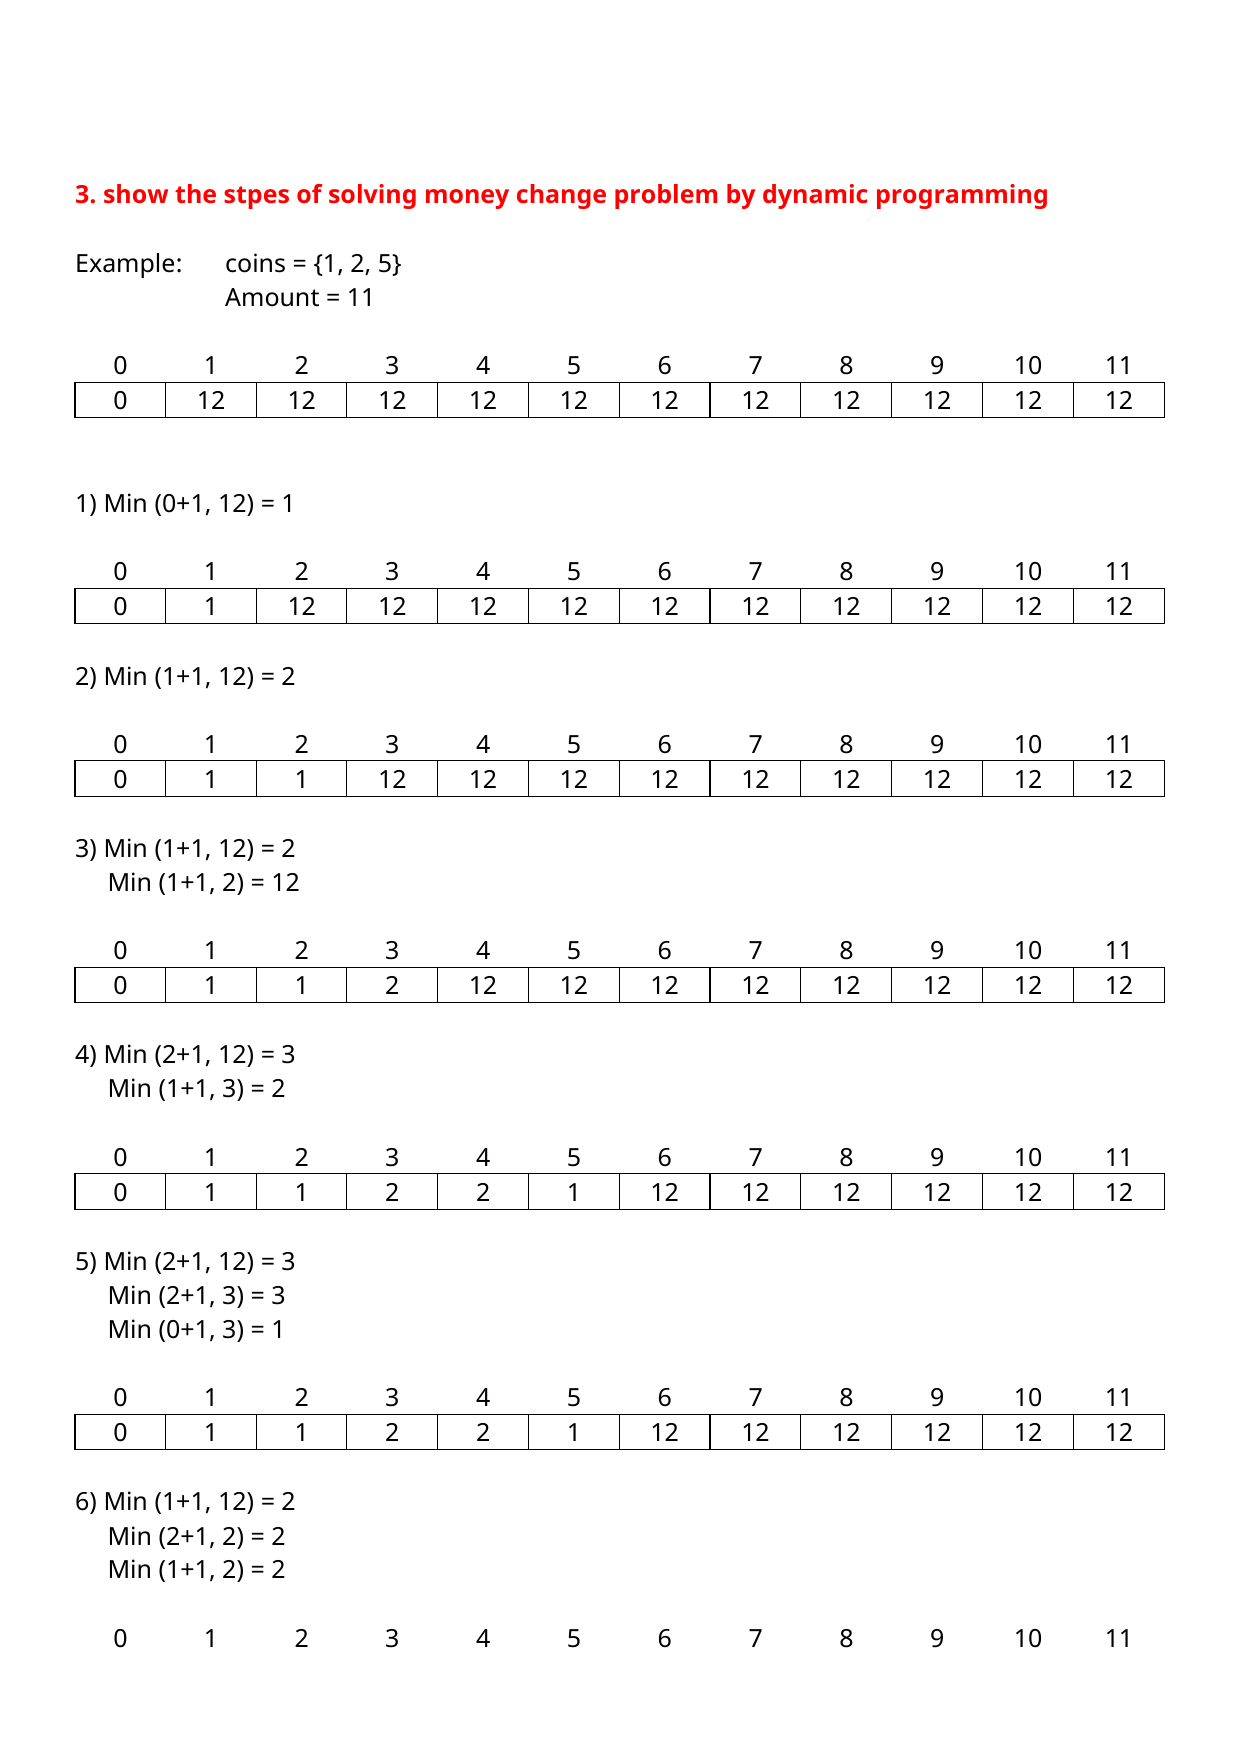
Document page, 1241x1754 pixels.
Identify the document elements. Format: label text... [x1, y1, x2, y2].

table_header 6 [619, 554, 710, 588]
table_header 5 [528, 726, 619, 760]
table_cell 12 [892, 383, 982, 417]
table_header 4 [438, 348, 528, 382]
table_cell 12 [892, 1174, 982, 1208]
table_header 4 [438, 933, 528, 967]
table_cell 0 [76, 1415, 165, 1449]
table_cell 12 [983, 968, 1073, 1002]
table_header 11 [1073, 348, 1164, 382]
table_header 10 [983, 726, 1073, 760]
table_header 6 [619, 1380, 710, 1414]
table_cell 1 [166, 761, 256, 796]
text Min (1+1, 2) = 12 [75, 865, 1165, 899]
table_header 0 [75, 348, 166, 382]
table_header 0 [75, 726, 166, 760]
table_header 0 [75, 933, 166, 967]
table_header 4 [438, 554, 528, 588]
table_cell 2 [438, 1174, 528, 1208]
table_cell 0 [76, 1174, 165, 1208]
table_cell 12 [529, 589, 619, 623]
text 1) Min (0+1, 12) = 1 [75, 486, 1165, 520]
table_header 5 [528, 1620, 619, 1654]
table_cell 12 [801, 1174, 891, 1208]
table_header 1 [166, 554, 256, 588]
table_header 2 [256, 1380, 347, 1414]
table_cell 12 [1074, 968, 1164, 1002]
table_header 6 [619, 1620, 710, 1654]
table_header 6 [619, 348, 710, 382]
table_header 10 [983, 1620, 1073, 1654]
table_cell 12 [801, 968, 891, 1002]
table_header 10 [983, 348, 1073, 382]
table_header 8 [801, 1380, 892, 1414]
table_cell 12 [711, 1415, 800, 1449]
table_header 1 [166, 726, 256, 760]
table_cell 12 [892, 968, 982, 1002]
table_cell 0 [76, 968, 165, 1002]
table_cell 12 [801, 1415, 891, 1449]
table_header 7 [710, 1139, 801, 1173]
text Min (0+1, 3) = 1 [75, 1312, 1165, 1346]
table_cell 12 [438, 761, 528, 796]
table_cell 12 [711, 968, 800, 1002]
table_header 1 [166, 933, 256, 967]
table_cell 1 [529, 1174, 619, 1208]
table_cell 12 [1074, 383, 1164, 417]
table_header 11 [1073, 1380, 1164, 1414]
table_header 8 [801, 348, 892, 382]
table_header 2 [256, 933, 347, 967]
table_cell 12 [801, 761, 891, 796]
table_header 7 [710, 348, 801, 382]
table_header 8 [801, 726, 892, 760]
table_header 4 [438, 726, 528, 760]
table_header 3 [347, 554, 437, 588]
table_header 1 [166, 1139, 256, 1173]
table_cell 12 [1074, 1174, 1164, 1208]
table_header 11 [1073, 933, 1164, 967]
table_header 8 [801, 1139, 892, 1173]
table_cell 12 [711, 1174, 800, 1208]
text Amount = 11 [75, 279, 1165, 313]
table_cell 12 [801, 589, 891, 623]
table_header 5 [528, 1139, 619, 1173]
table_header 5 [528, 348, 619, 382]
table_header 7 [710, 554, 801, 588]
table_cell 12 [620, 1174, 709, 1208]
table_cell 1 [166, 1415, 256, 1449]
table_header 6 [619, 1139, 710, 1173]
table_header 2 [256, 554, 347, 588]
table_cell 12 [983, 761, 1073, 796]
table_header 5 [528, 1380, 619, 1414]
table_cell 12 [983, 589, 1073, 623]
table_cell 12 [438, 589, 528, 623]
table_cell 12 [1074, 761, 1164, 796]
table_header 6 [619, 933, 710, 967]
table_cell 12 [983, 383, 1073, 417]
text 3. show the stpes of solving money change problem by dynamic programming [75, 177, 1165, 211]
table_cell 12 [438, 383, 528, 417]
table_cell 12 [529, 968, 619, 1002]
table_cell 12 [711, 761, 800, 796]
table_header 4 [438, 1380, 528, 1414]
table_cell 1 [166, 968, 256, 1002]
table_cell 2 [438, 1415, 528, 1449]
table_header 9 [892, 348, 982, 382]
text 2) Min (1+1, 12) = 2 [75, 658, 1165, 692]
table_cell 12 [983, 1174, 1073, 1208]
text Min (1+1, 3) = 2 [75, 1071, 1165, 1105]
table_cell 0 [76, 589, 165, 623]
table_header 2 [256, 1139, 347, 1173]
table_header 11 [1073, 1139, 1164, 1173]
table_cell 1 [166, 1174, 256, 1208]
table_cell 0 [76, 383, 165, 417]
table_cell 12 [620, 968, 709, 1002]
table_cell 12 [801, 383, 891, 417]
table_header 3 [347, 933, 437, 967]
table_cell 12 [892, 589, 982, 623]
text Min (2+1, 2) = 2 [75, 1518, 1165, 1552]
table_cell 2 [347, 1415, 437, 1449]
table_header 3 [347, 348, 437, 382]
table_cell 12 [983, 1415, 1073, 1449]
table_cell 0 [76, 761, 165, 796]
table_header 8 [801, 1620, 892, 1654]
table_header 5 [528, 933, 619, 967]
table_header 10 [983, 1380, 1073, 1414]
table_header 0 [75, 1620, 166, 1654]
table_cell 12 [529, 761, 619, 796]
table_cell 12 [711, 383, 800, 417]
text 3) Min (1+1, 12) = 2 [75, 831, 1165, 865]
table_header 9 [892, 1139, 982, 1173]
table_header 3 [347, 1139, 437, 1173]
table_cell 1 [257, 968, 346, 1002]
table_header 7 [710, 933, 801, 967]
text Min (1+1, 2) = 2 [75, 1552, 1165, 1586]
table_header 10 [983, 933, 1073, 967]
table_header 3 [347, 1380, 437, 1414]
table_cell 12 [257, 383, 346, 417]
table_cell 12 [257, 589, 346, 623]
table_header 10 [983, 1139, 1073, 1173]
table_header 9 [892, 1380, 982, 1414]
table_cell 12 [620, 589, 709, 623]
table_cell 2 [347, 968, 437, 1002]
table_header 9 [892, 554, 982, 588]
table_cell 12 [620, 1415, 709, 1449]
text 5) Min (2+1, 12) = 3 [75, 1243, 1165, 1278]
table_cell 12 [347, 383, 437, 417]
text 4) Min (2+1, 12) = 3 [75, 1037, 1165, 1071]
table_cell 12 [438, 968, 528, 1002]
table_header 10 [983, 554, 1073, 588]
table_cell 1 [257, 1415, 346, 1449]
table_cell 1 [257, 1174, 346, 1208]
table_header 2 [256, 726, 347, 760]
table_header 1 [166, 348, 256, 382]
table_cell 12 [347, 589, 437, 623]
table_header 11 [1073, 554, 1164, 588]
table_header 9 [892, 726, 982, 760]
table_cell 12 [620, 761, 709, 796]
text Example: coins = {1, 2, 5} [75, 245, 1165, 279]
table_cell 12 [892, 761, 982, 796]
text 6) Min (1+1, 12) = 2 [75, 1484, 1165, 1518]
table_cell 12 [620, 383, 709, 417]
table_header 8 [801, 554, 892, 588]
table_header 0 [75, 1380, 166, 1414]
table_cell 1 [166, 589, 256, 623]
table_header 7 [710, 726, 801, 760]
table_header 0 [75, 1139, 166, 1173]
table_header 9 [892, 933, 982, 967]
text Min (2+1, 3) = 3 [75, 1278, 1165, 1312]
table_cell 12 [1074, 589, 1164, 623]
table_header 3 [347, 1620, 437, 1654]
table_cell 12 [166, 383, 256, 417]
table_header 3 [347, 726, 437, 760]
table_header 2 [256, 348, 347, 382]
table_header 7 [710, 1380, 801, 1414]
table_header 2 [256, 1620, 347, 1654]
table_cell 1 [529, 1415, 619, 1449]
table_cell 12 [347, 761, 437, 796]
table_header 1 [166, 1620, 256, 1654]
table_header 7 [710, 1620, 801, 1654]
table_header 6 [619, 726, 710, 760]
table_header 4 [438, 1139, 528, 1173]
table_header 8 [801, 933, 892, 967]
table_cell 1 [257, 761, 346, 796]
table_cell 12 [1074, 1415, 1164, 1449]
table_header 11 [1073, 726, 1164, 760]
table_header 4 [438, 1620, 528, 1654]
table_header 9 [892, 1620, 982, 1654]
table_header 0 [75, 554, 166, 588]
table_header 11 [1073, 1620, 1164, 1654]
table_header 5 [528, 554, 619, 588]
table_header 1 [166, 1380, 256, 1414]
table_cell 2 [347, 1174, 437, 1208]
table_cell 12 [711, 589, 800, 623]
table_cell 12 [892, 1415, 982, 1449]
table_cell 12 [529, 383, 619, 417]
